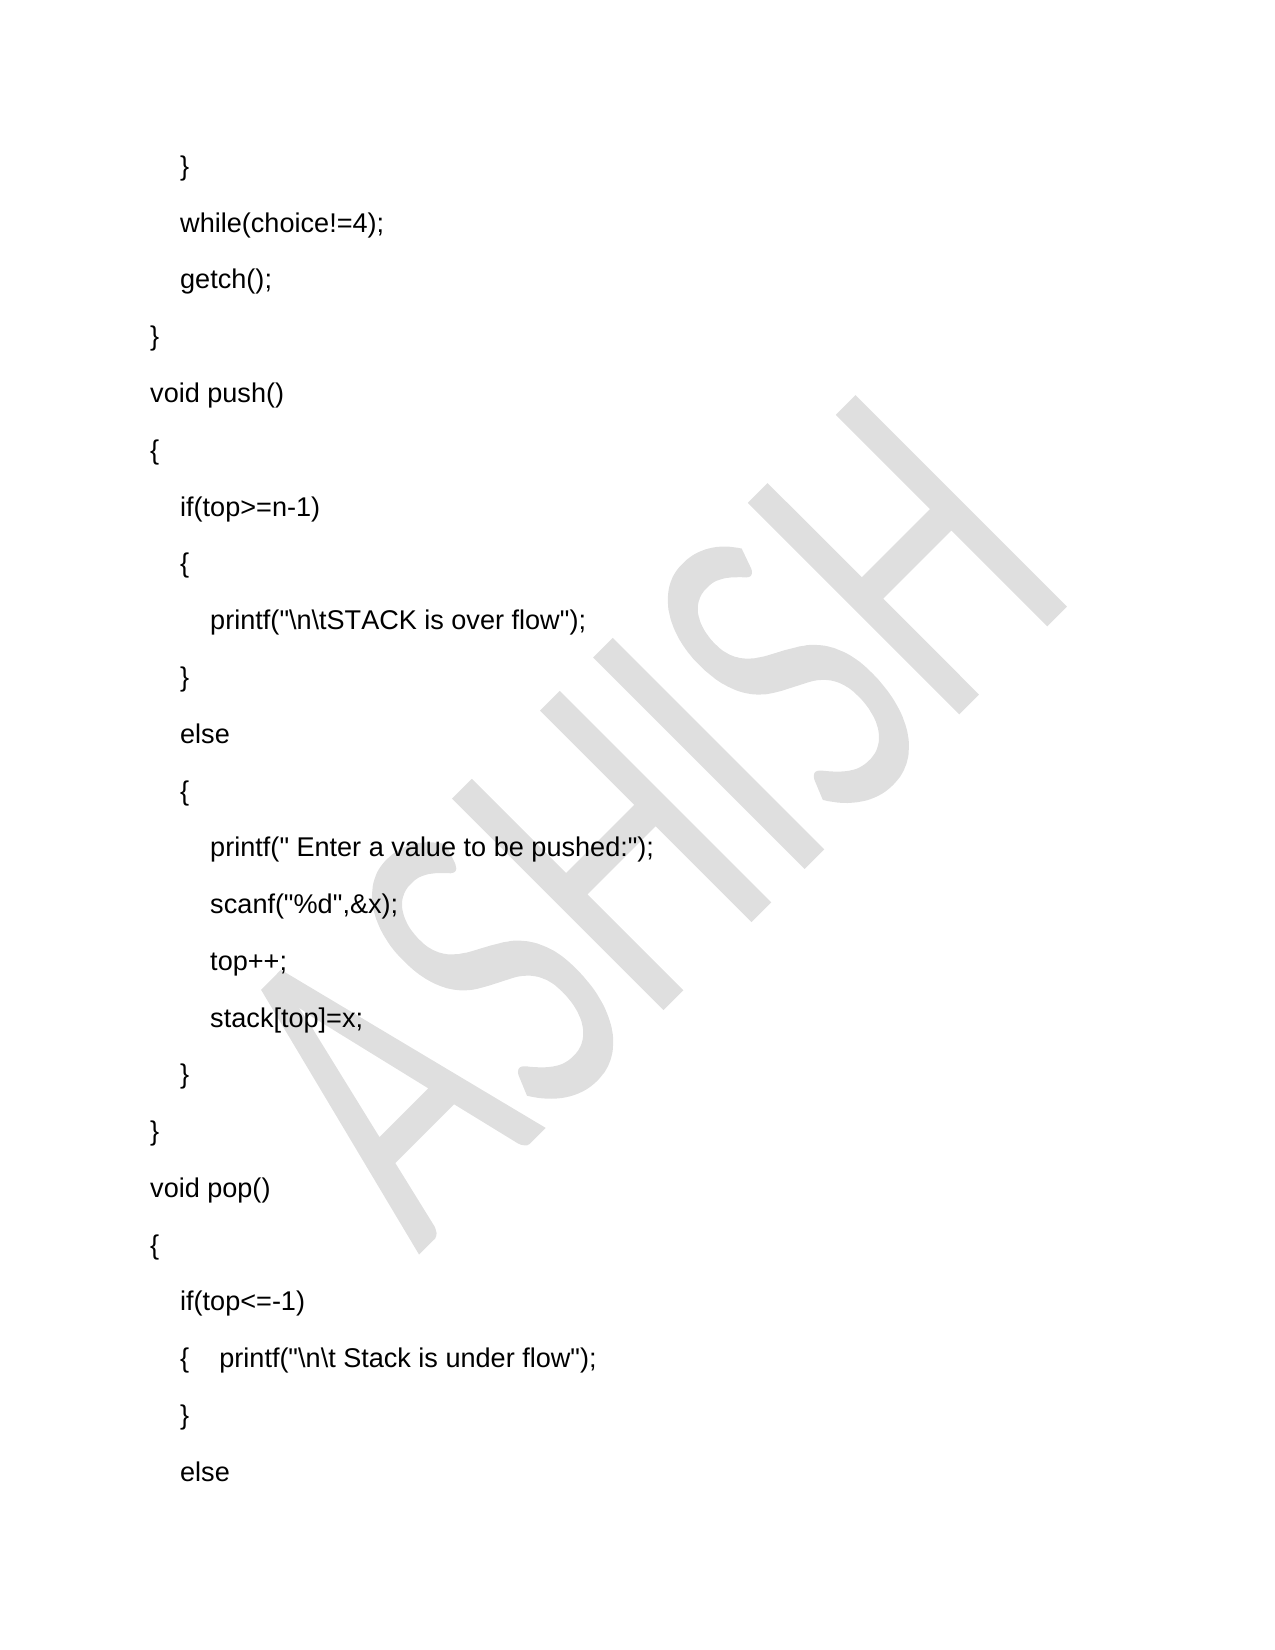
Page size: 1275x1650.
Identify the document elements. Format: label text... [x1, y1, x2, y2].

text else [150, 1456, 1125, 1487]
text void push() [150, 377, 1125, 408]
text { [150, 547, 1125, 579]
text stack[top]=x; [150, 1002, 1125, 1033]
text { printf("\n\t Stack is under flow"); [150, 1342, 1125, 1373]
text while(choice!=4); [150, 207, 1125, 238]
text { [150, 1229, 1125, 1260]
text } [150, 150, 1125, 181]
text getch(); [150, 263, 1125, 295]
text { [150, 774, 1125, 806]
text } [150, 320, 1125, 352]
text { [150, 434, 1125, 465]
text scanf("%d",&x); [150, 888, 1125, 919]
text if(top<=-1) [150, 1285, 1125, 1317]
text printf(" Enter a value to be pushed:"); [150, 831, 1125, 862]
text } [150, 661, 1125, 692]
text } [150, 1399, 1125, 1430]
text printf("\n\tSTACK is over flow"); [150, 604, 1125, 635]
text else [150, 718, 1125, 749]
text } [150, 1058, 1125, 1089]
text } [150, 1115, 1125, 1146]
text if(top>=n-1) [150, 491, 1125, 522]
text top++; [150, 945, 1125, 976]
text void pop() [150, 1172, 1125, 1203]
